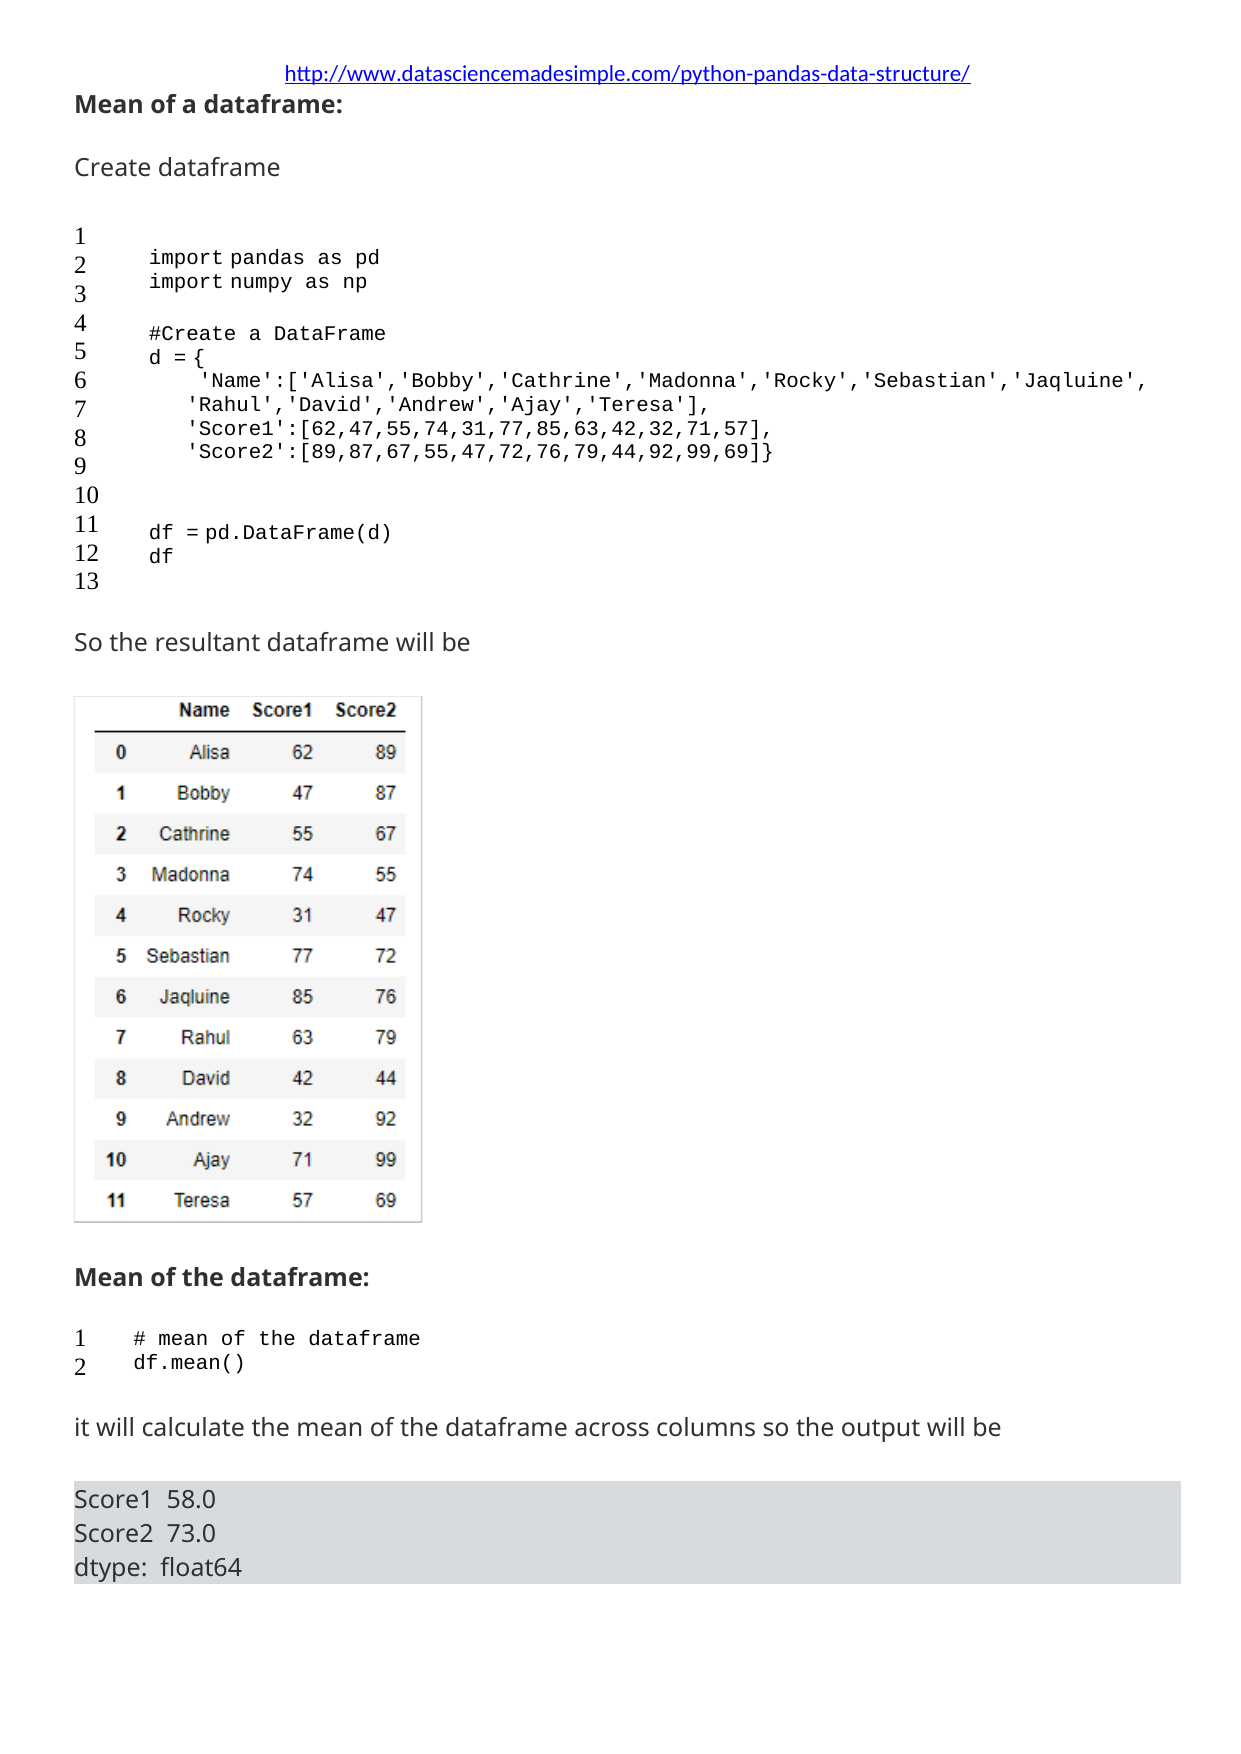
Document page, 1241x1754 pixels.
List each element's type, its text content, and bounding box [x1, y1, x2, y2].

table_header # mean of the dataframe df.mean() [133, 1323, 1196, 1381]
table_header 1 2 [74, 1323, 133, 1381]
text So the resultant dataframe will be [74, 624, 1181, 658]
text Create dataframe [74, 150, 1181, 184]
text Mean of a dataframe: [74, 87, 1181, 121]
text it will calculate the mean of the dataframe across columns so the output will be [74, 1410, 1181, 1444]
text Mean of the dataframe: [74, 1260, 1181, 1294]
picture [73, 696, 423, 1223]
table_header import pandas as pd import numpy as np #Create a DataFrame d = { 'Name':['Alisa','Bobby','Cathrine','Madonna','Rocky','Sebastian','Jaqluine', 'Rahul','David','Andrew','Ajay','Teresa'], 'Score1':[62,47,55,74,31,77,85,63,42,32,71,57], 'Score2':[89,87,67,55,47,72,76,79,44,92,99,69]} df = pd.DataFrame(d) df [149, 221, 1240, 595]
text Score1 58.0 Score2 73.0 dtype: float64 [74, 1481, 1181, 1584]
table_header 1 2 3 4 5 6 7 8 9 10 11 12 13 [74, 221, 149, 595]
